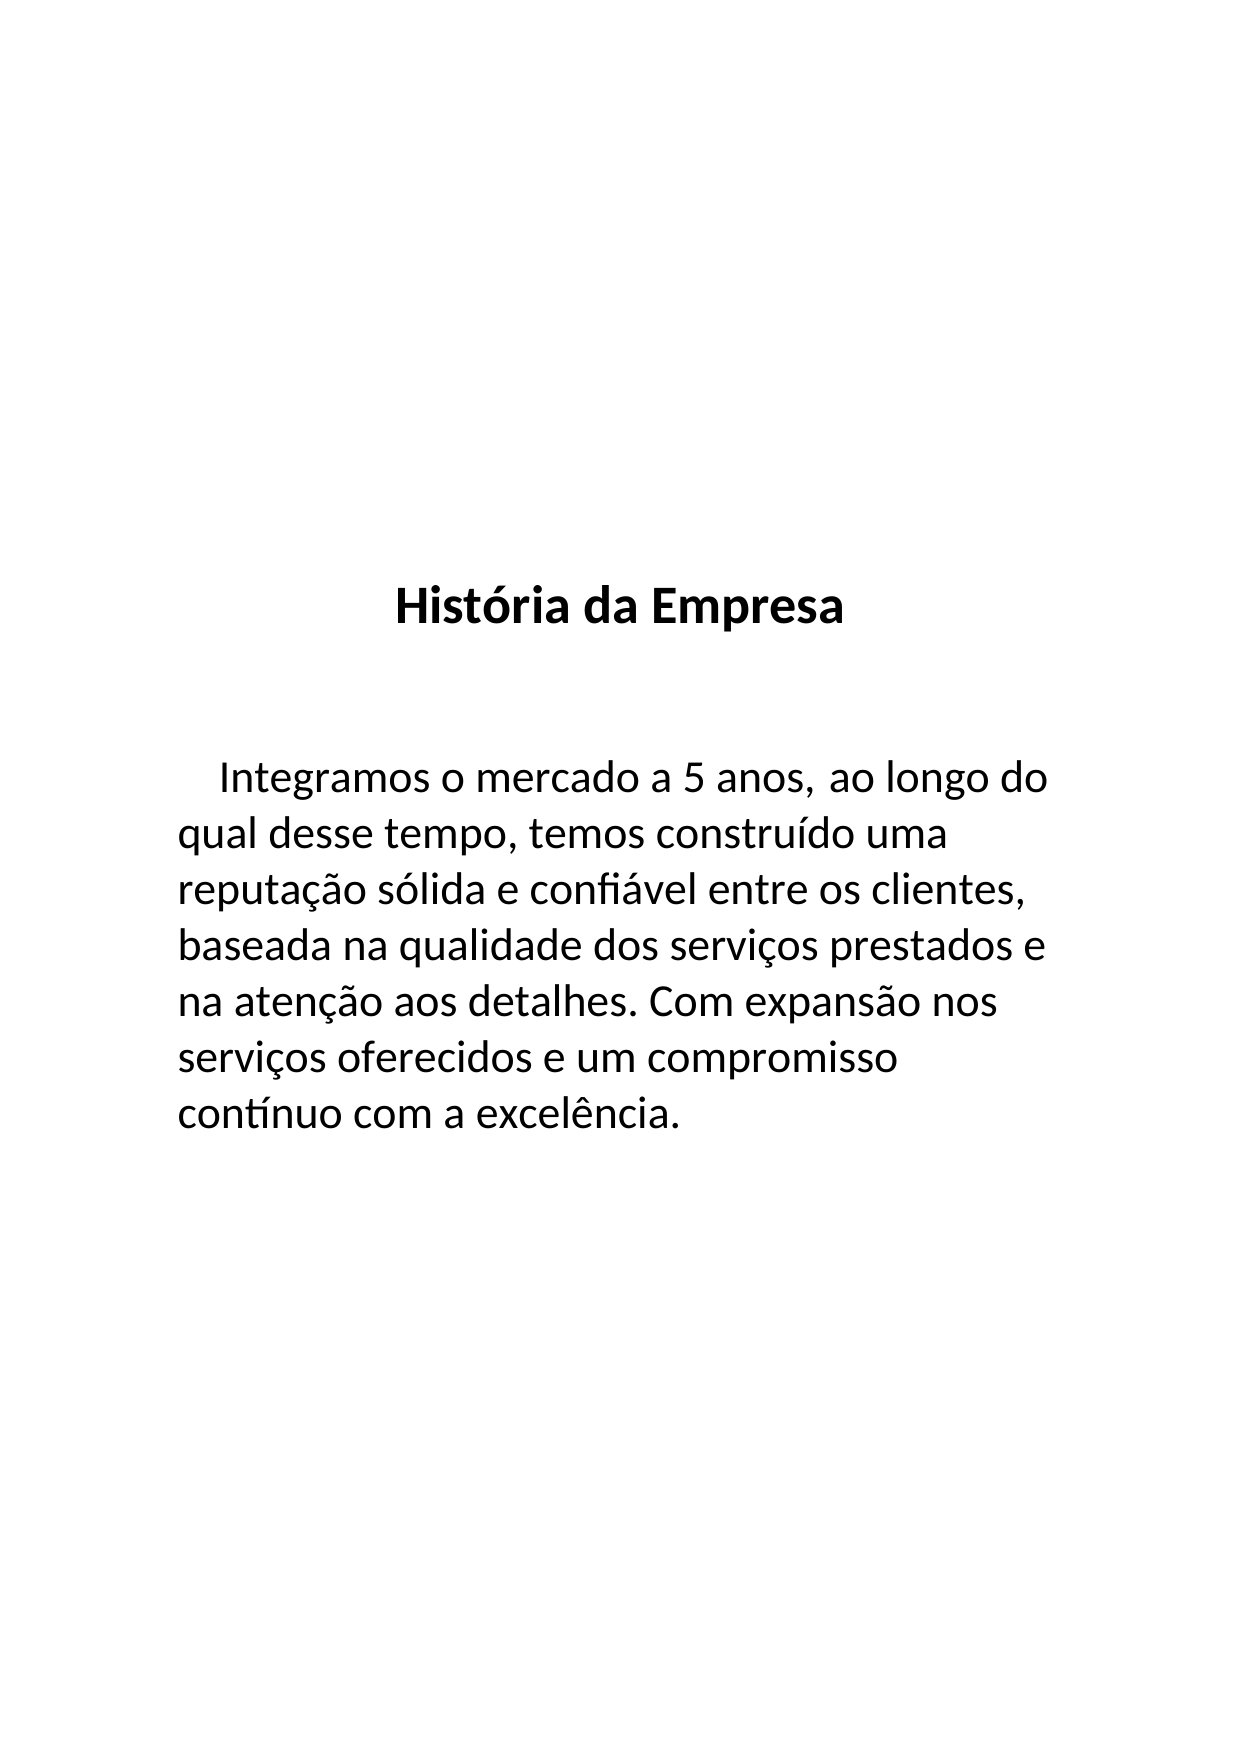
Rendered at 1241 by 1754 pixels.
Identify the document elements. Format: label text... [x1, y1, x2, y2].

text Integramos o mercado a 5 anos, ao longo do qual desse tempo, temos construído uma reputação sólida e confiável entre os clientes, baseada na qualidade dos serviços prestados e na atenção aos detalhes. Com expansão nos serviços oferecidos e um compromisso contínuo com a excelência. [176, 747, 1064, 1141]
text História da Empresa [177, 571, 1063, 637]
